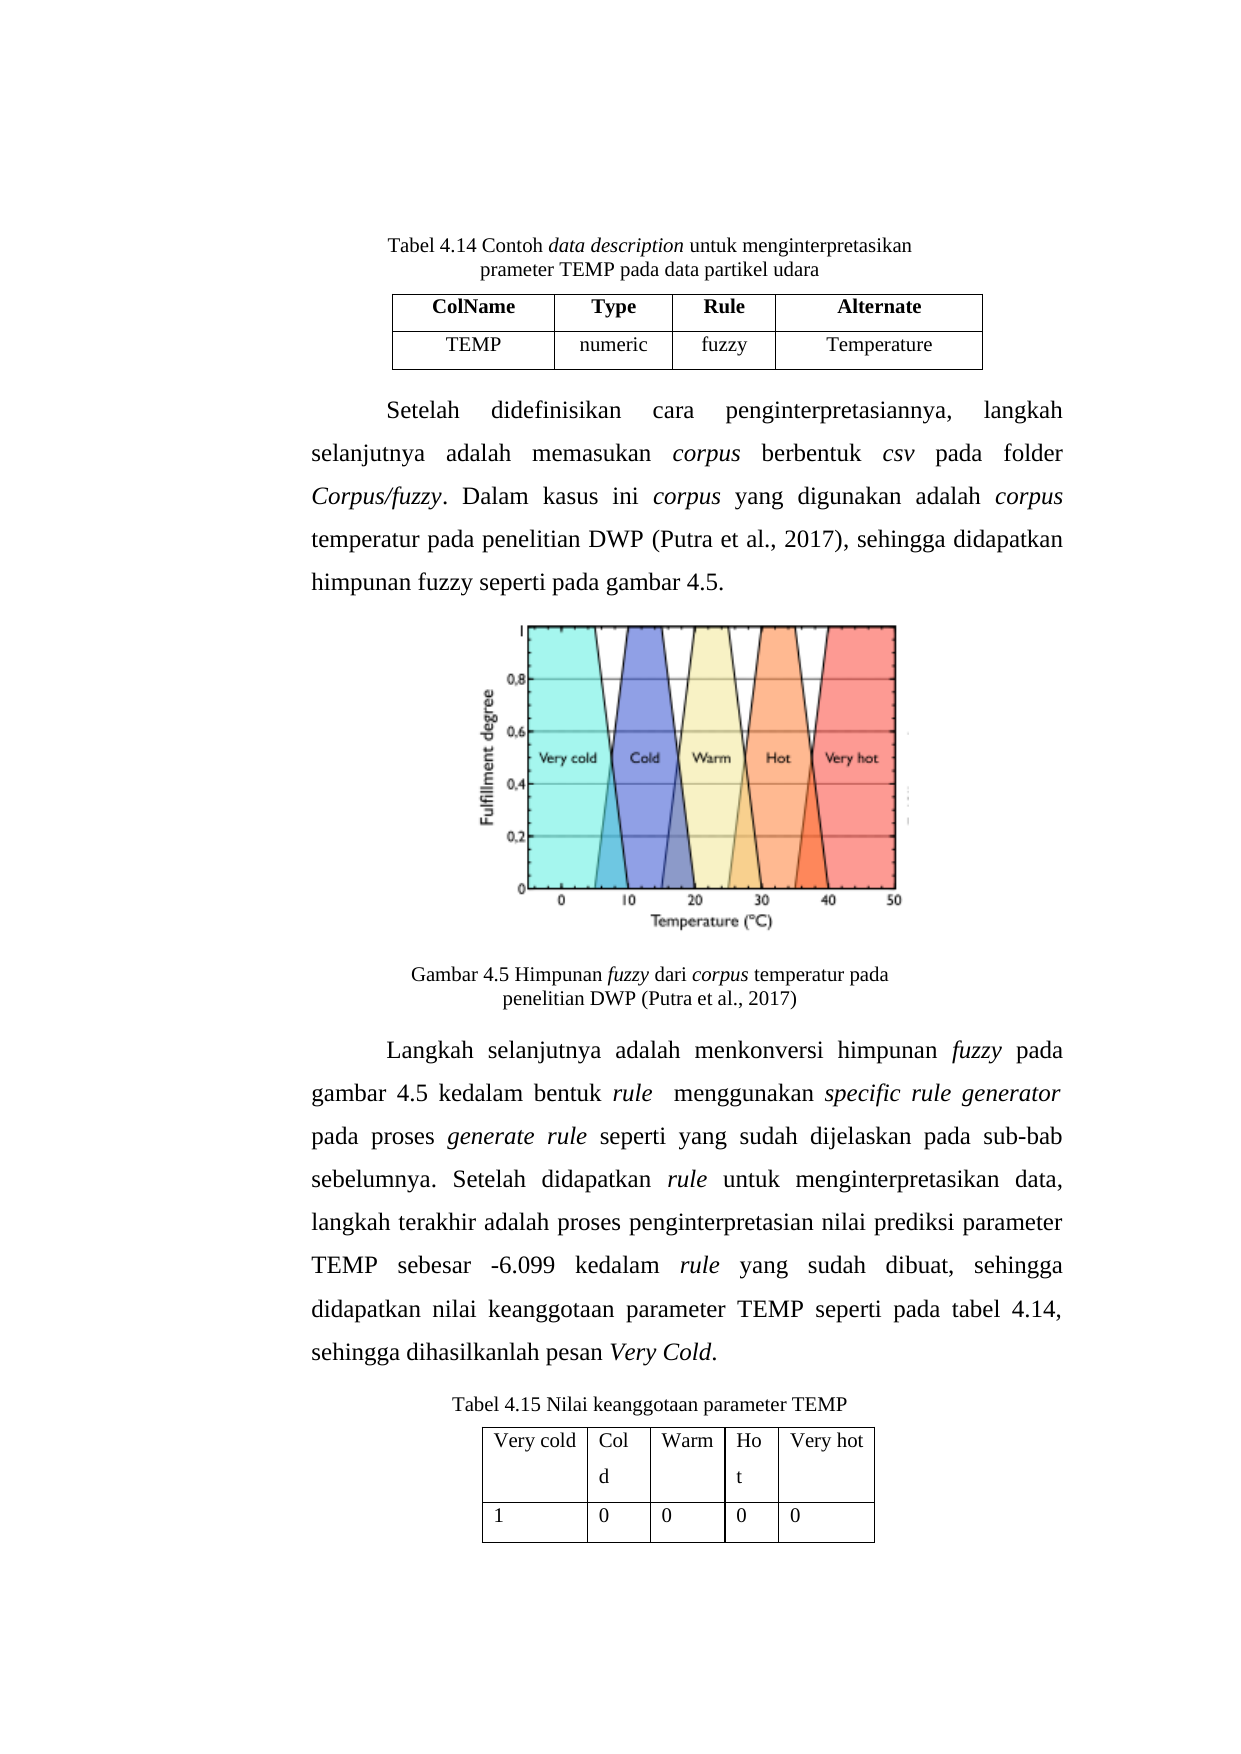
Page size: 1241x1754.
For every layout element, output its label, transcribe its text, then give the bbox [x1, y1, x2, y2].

table_cell TEMP [393, 332, 554, 369]
table_header Very hot [779, 1428, 874, 1502]
table_header Rule [673, 295, 775, 331]
table_cell 0 [651, 1503, 724, 1542]
text Tabel 4.14 Contoh data description untuk menginterpretasikan prameter TEMP pada data partikel udara [236, 233, 1063, 281]
table_header Very cold [483, 1428, 587, 1502]
text Langkah selanjutnya adalah menkonversi himpunan fuzzy pada gambar 4.5 kedalam bentuk rule menggunakan specific rule generator pada proses generate rule seperti yang sudah dijelaskan pada sub-bab sebelumnya. Setelah didapatkan rule untuk menginterpretasikan data, langkah terakhir adalah proses penginterpretasian nilai prediksi parameter TEMP sebesar -6.099 kedalam rule yang sudah dibuat, sehingga didapatkan nilai keanggotaan parameter TEMP seperti pada tabel 4.14, sehingga dihasilkanlah pesan Very Cold. [311, 1035, 1063, 1366]
text Gambar 4.5 Himpunan fuzzy dari corpus temperatur pada penelitian DWP (Putra et al., 2017) [236, 962, 1063, 1010]
table_cell Temperature [776, 332, 982, 369]
table_header Alternate [776, 295, 982, 331]
table_header Warm [651, 1428, 724, 1502]
table_cell fuzzy [673, 332, 775, 369]
picture [465, 610, 909, 935]
table_cell 0 [588, 1503, 650, 1542]
text Setelah didefinisikan cara penginterpretasiannya, langkah selanjutnya adalah memasukan corpus berbentuk csv pada folder Corpus/fuzzy. Dalam kasus ini corpus yang digunakan adalah corpus temperatur pada penelitian DWP (Putra et al., 2017), sehingga didapatkan himpunan fuzzy seperti pada gambar 4.5. [311, 395, 1063, 596]
table_cell numeric [555, 332, 672, 369]
text Tabel 4.15 Nilai keanggotaan parameter TEMP [236, 1392, 1063, 1416]
table_cell 1 [483, 1503, 587, 1542]
table_header Cold [588, 1428, 650, 1502]
table_header Hot [726, 1428, 778, 1502]
table_header ColName [393, 295, 554, 331]
table_cell 0 [726, 1503, 778, 1542]
table_header Type [555, 295, 672, 331]
table_cell 0 [779, 1503, 874, 1542]
